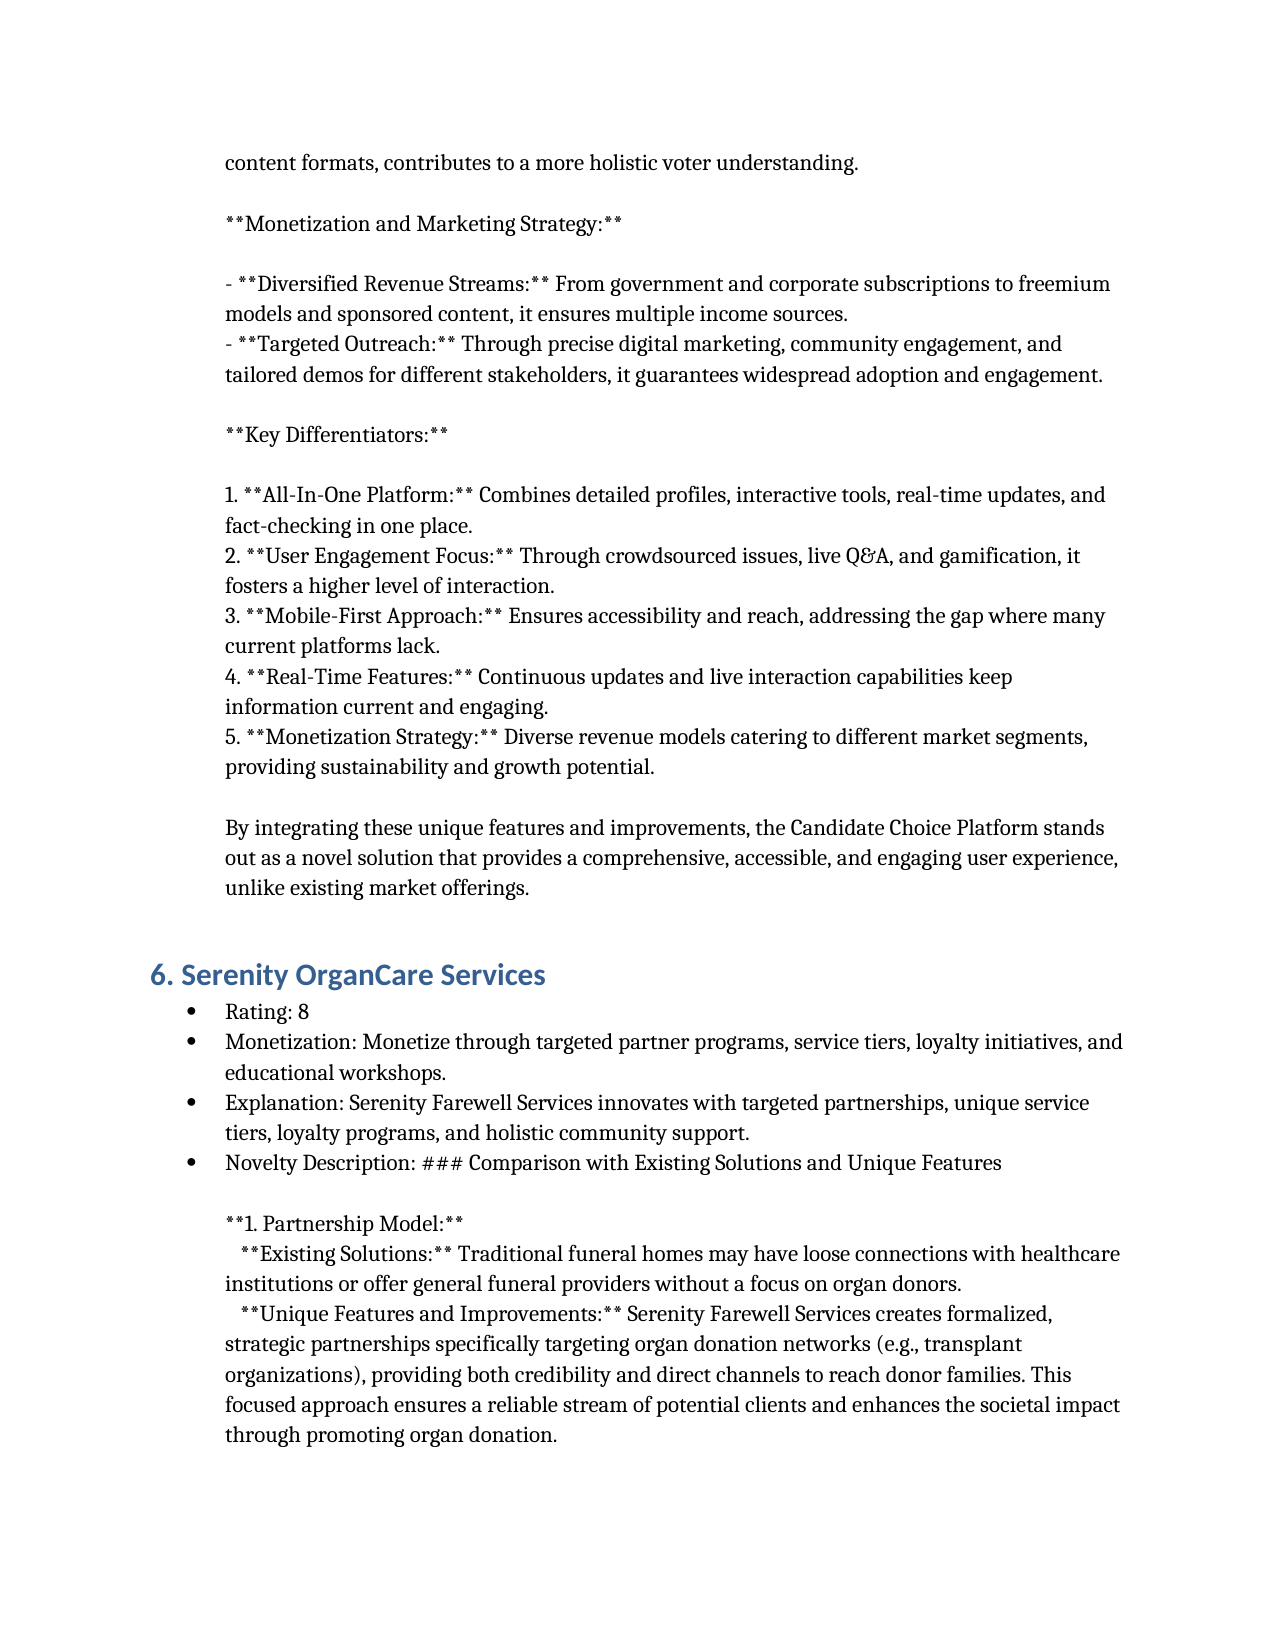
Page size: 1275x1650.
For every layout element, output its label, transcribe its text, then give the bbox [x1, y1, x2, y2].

subtitle 6. Serenity OrganCare Services [150, 955, 1125, 993]
list Explanation: Serenity Farewell Services innovates with targeted partnerships, unique service tiers, loyalty programs, and holistic community support. [187, 1089, 1125, 1146]
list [187, 1150, 1125, 1478]
list Monetization: Monetize through targeted partner programs, service tiers, loyalty initiatives, and educational workshops. [187, 1029, 1125, 1086]
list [187, 150, 1125, 901]
list Rating: 8 [187, 999, 1125, 1025]
